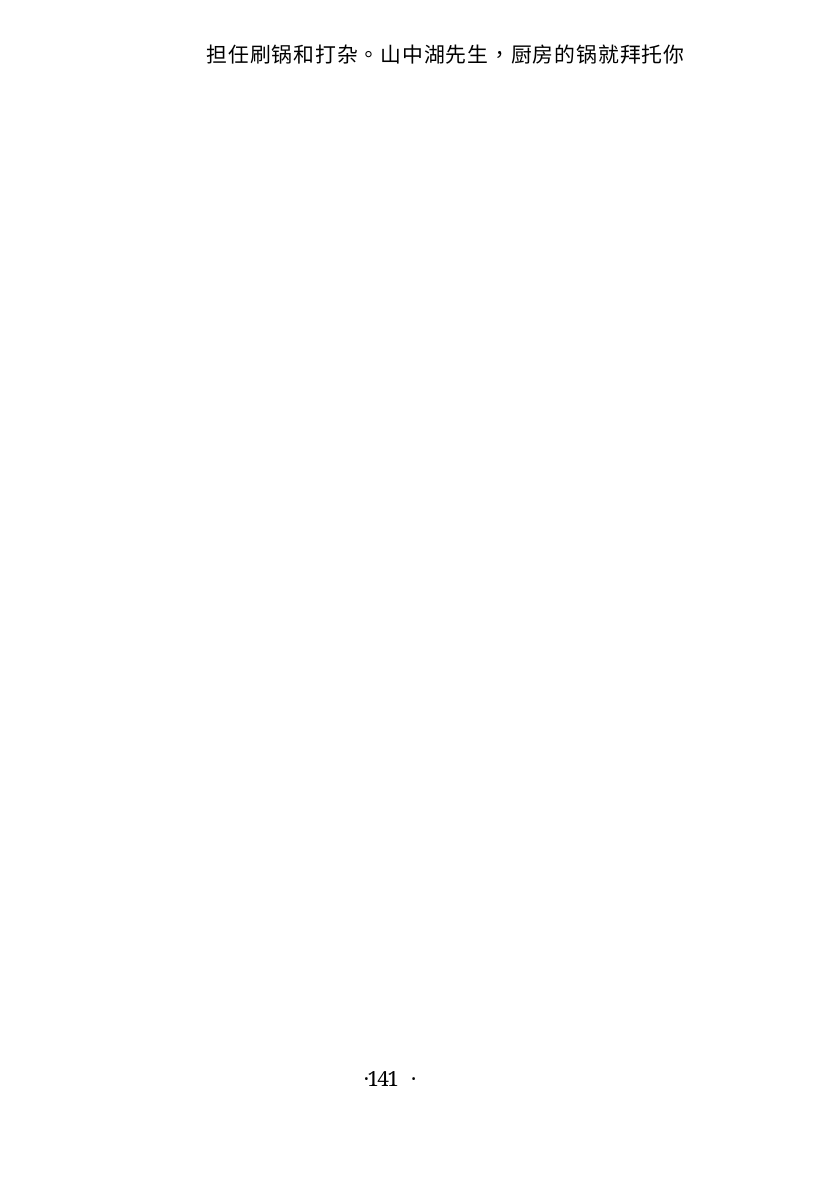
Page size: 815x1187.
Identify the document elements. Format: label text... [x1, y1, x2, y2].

text 担任刷锅和打杂。山中湖先生，厨房的锅就拜托你 [206, 42, 692, 67]
